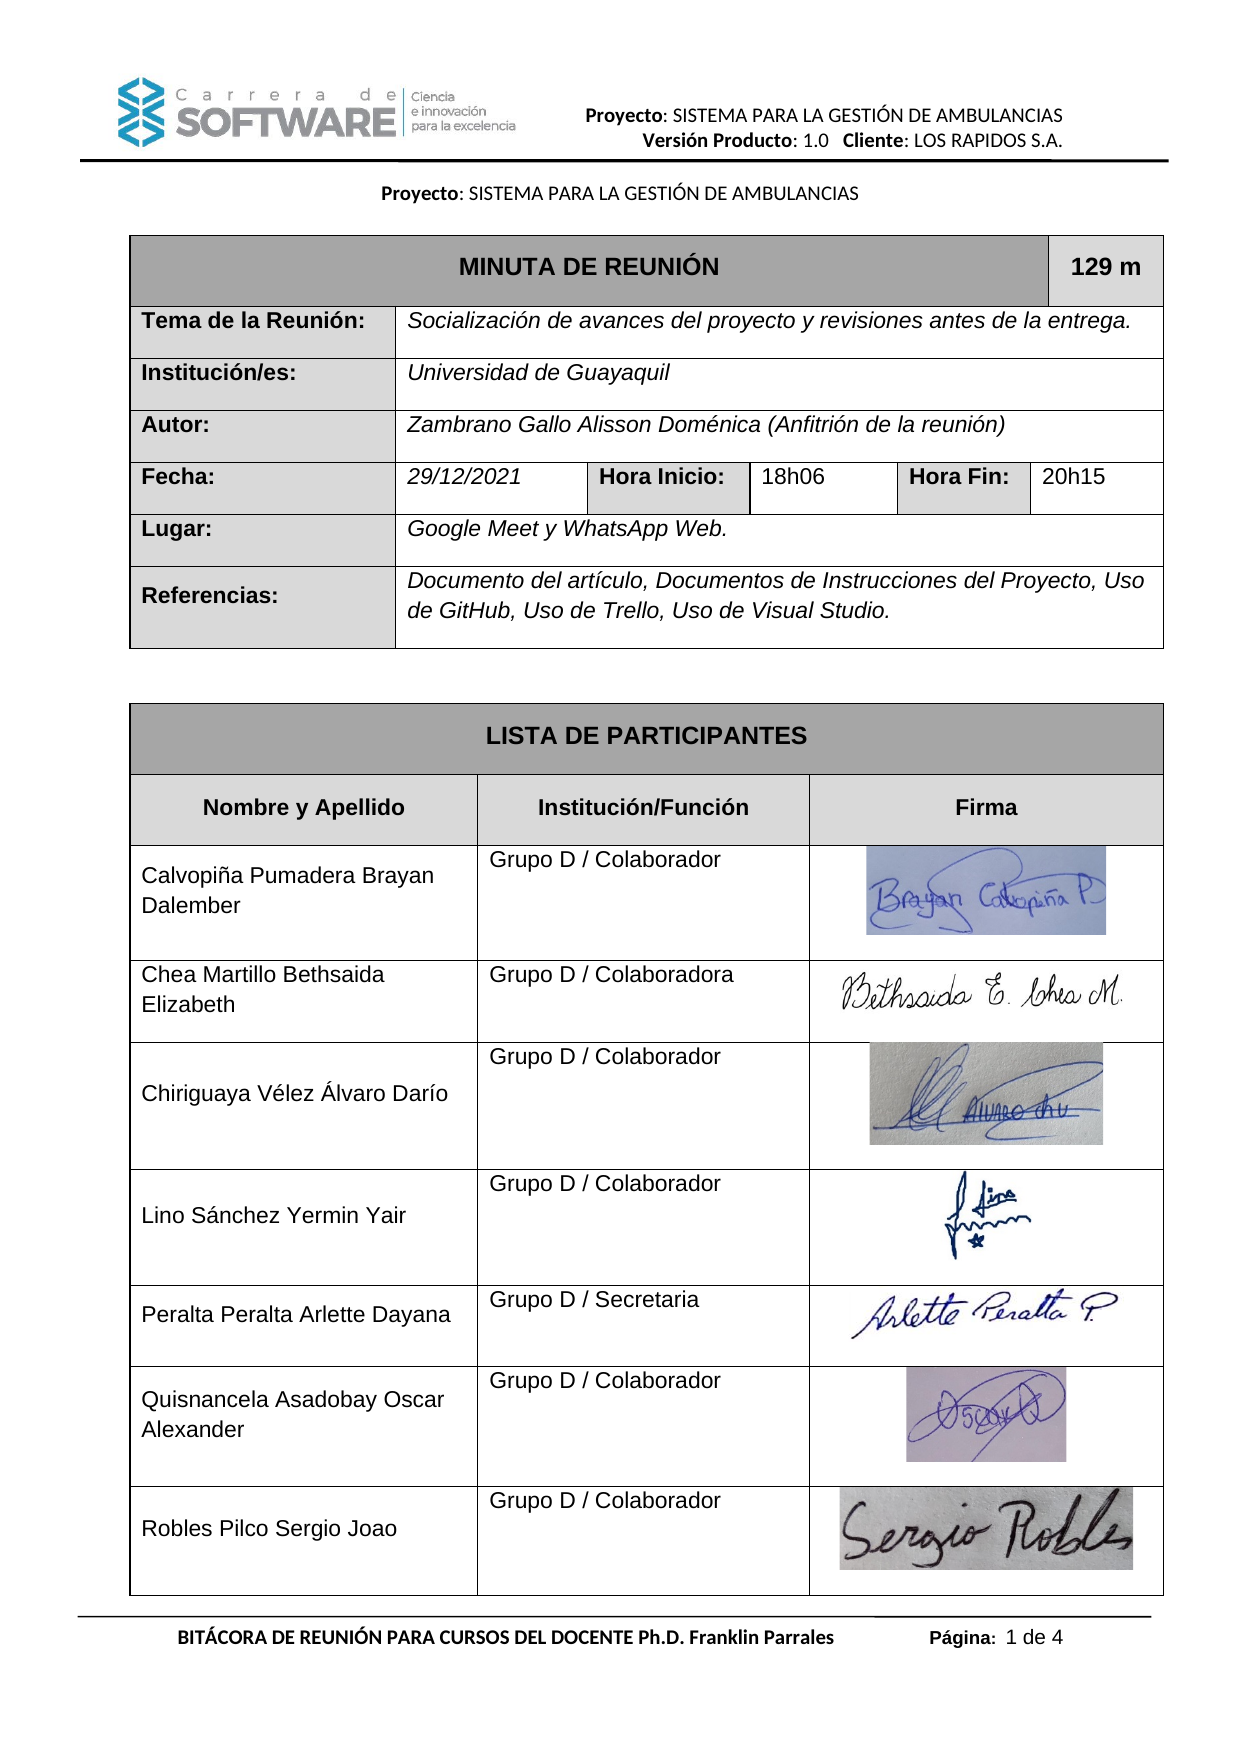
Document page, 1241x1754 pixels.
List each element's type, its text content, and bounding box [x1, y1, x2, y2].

table_cell [810, 1043, 1163, 1169]
picture [940, 1170, 1033, 1261]
picture [831, 963, 1142, 1015]
table_cell Autor: [131, 411, 395, 462]
picture [866, 846, 1107, 935]
table_cell Institución/es: [131, 359, 395, 410]
table_cell [810, 961, 1163, 1042]
table_cell Grupo D / Colaborador [478, 1170, 809, 1285]
table_cell Google Meet y WhatsApp Web. [396, 515, 1163, 566]
table_cell [810, 1367, 1163, 1486]
table_cell Grupo D / Secretaria [478, 1286, 809, 1366]
table_cell Chiriguaya Vélez Álvaro Darío [131, 1043, 477, 1169]
table_cell Documento del artículo, Documentos de Instrucciones del Proyecto, Uso de GitHub, Uso de Trello, Uso de Visual Studio. [396, 567, 1163, 648]
picture [839, 1487, 1134, 1570]
table_cell Quisnancela Asadobay Oscar Alexander [131, 1367, 477, 1486]
table_cell 29/12/2021 [396, 463, 587, 514]
table_cell 20h15 [1031, 463, 1163, 514]
table_cell [810, 1286, 1163, 1366]
table_cell Tema de la Reunión: [131, 307, 395, 358]
table_header MINUTA DE REUNIÓN [131, 236, 1048, 306]
table_cell 18h06 [751, 463, 897, 514]
table_cell [810, 846, 1163, 959]
table_cell Grupo D / Colaborador [478, 1367, 809, 1486]
table_cell Hora Fin: [898, 463, 1030, 514]
table_cell Lino Sánchez Yermin Yair [131, 1170, 477, 1285]
table_cell Lugar: [131, 515, 395, 566]
table_header 129 m [1049, 236, 1163, 306]
table_cell Robles Pilco Sergio Joao [131, 1487, 477, 1595]
table_cell Firma [810, 775, 1163, 845]
table_cell Referencias: [131, 567, 395, 648]
table_cell Grupo D / Colaborador [478, 846, 809, 959]
table_cell Grupo D / Colaborador [478, 1043, 809, 1169]
picture [906, 1367, 1067, 1462]
table_cell Zambrano Gallo Alisson Doménica (Anfitrión de la reunión) [396, 411, 1163, 462]
table_cell [810, 1487, 1163, 1595]
picture [869, 1042, 1104, 1145]
table_cell Fecha: [131, 463, 395, 514]
table_cell Hora Inicio: [588, 463, 749, 514]
table_cell Socialización de avances del proyecto y revisiones antes de la entrega. [396, 307, 1163, 358]
table_cell Nombre y Apellido [131, 775, 477, 845]
table_cell Institución/Función [478, 775, 809, 845]
table_cell Calvopiña Pumadera Brayan Dalember [131, 846, 477, 959]
table_cell Universidad de Guayaquil [396, 359, 1163, 410]
table_cell Chea Martillo Bethsaida Elizabeth [131, 961, 477, 1042]
picture [848, 1286, 1125, 1342]
table_cell Grupo D / Colaborador [478, 1487, 809, 1595]
picture [107, 62, 522, 159]
table_cell [810, 1170, 1163, 1285]
picture [107, 163, 522, 169]
table_cell Peralta Peralta Arlette Dayana [131, 1286, 477, 1366]
table_cell Grupo D / Colaboradora [478, 961, 809, 1042]
table_header LISTA DE PARTICIPANTES [131, 704, 1163, 774]
